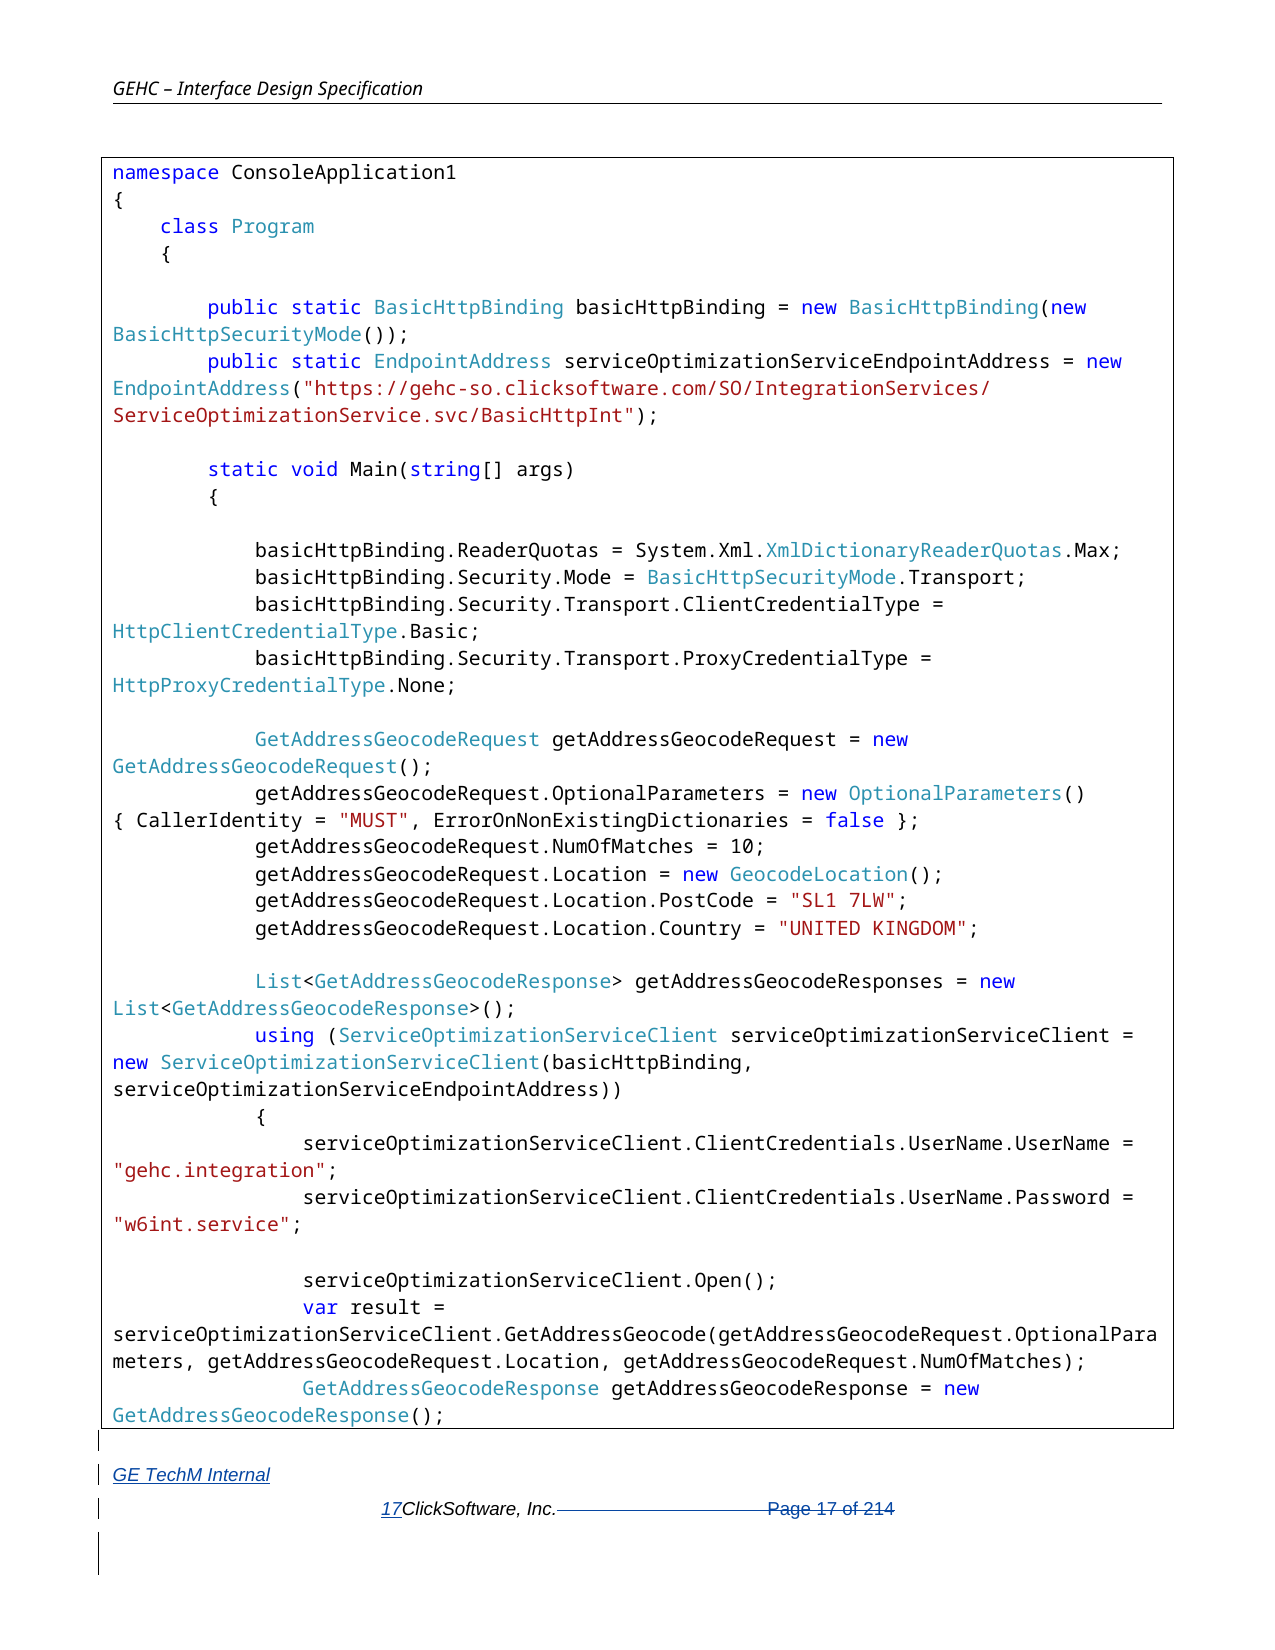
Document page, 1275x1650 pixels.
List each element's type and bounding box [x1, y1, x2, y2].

table_header [102, 158, 1173, 1428]
